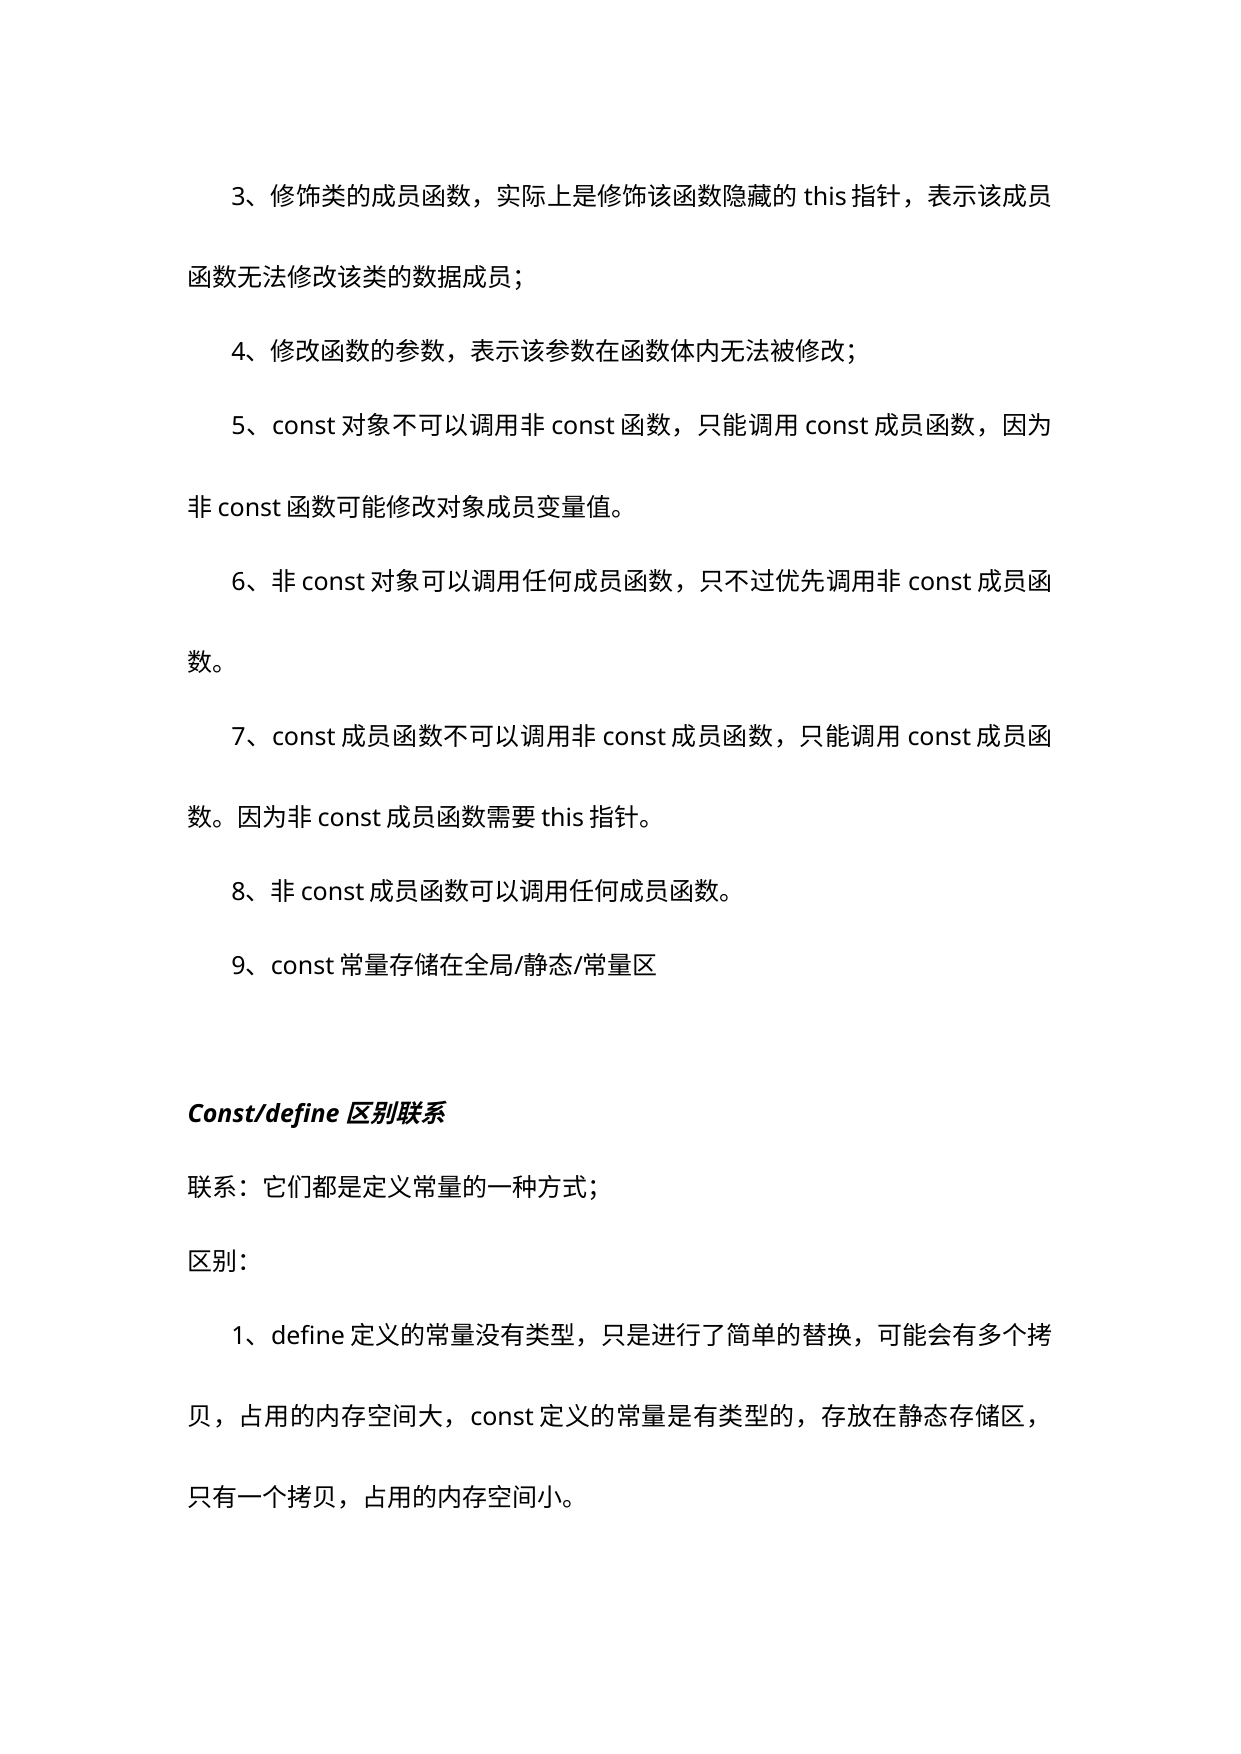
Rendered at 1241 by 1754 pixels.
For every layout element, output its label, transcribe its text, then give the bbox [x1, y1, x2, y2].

text 8、非const成员函数可以调用任何成员函数。 [187, 857, 1053, 922]
text 6、非const对象可以调用任何成员函数，只不过优先调用非const成员函数。 [187, 547, 1053, 693]
text 9、const常量存储在全局/静态/常量区 [187, 931, 1053, 996]
text 1、define定义的常量没有类型，只是进行了简单的替换，可能会有多个拷贝，占用的内存空间大，const定义的常量是有类型的，存放在静态存储区，只有一个拷贝，占用的内存空间小。 [187, 1301, 1053, 1528]
text Const/define区别联系 [187, 1079, 1053, 1144]
text 3、修饰类的成员函数，实际上是修饰该函数隐藏的this指针，表示该成员函数无法修改该类的数据成员； [187, 162, 1053, 308]
text 联系：它们都是定义常量的一种方式； [187, 1153, 1053, 1218]
text 4、修改函数的参数，表示该参数在函数体内无法被修改； [187, 317, 1053, 382]
text 5、const对象不可以调用非const函数，只能调用const成员函数，因为非const函数可能修改对象成员变量值。 [187, 391, 1053, 538]
text 7、const成员函数不可以调用非const成员函数，只能调用const成员函数。因为非const成员函数需要this指针。 [187, 702, 1053, 848]
text 区别： [187, 1227, 1053, 1292]
